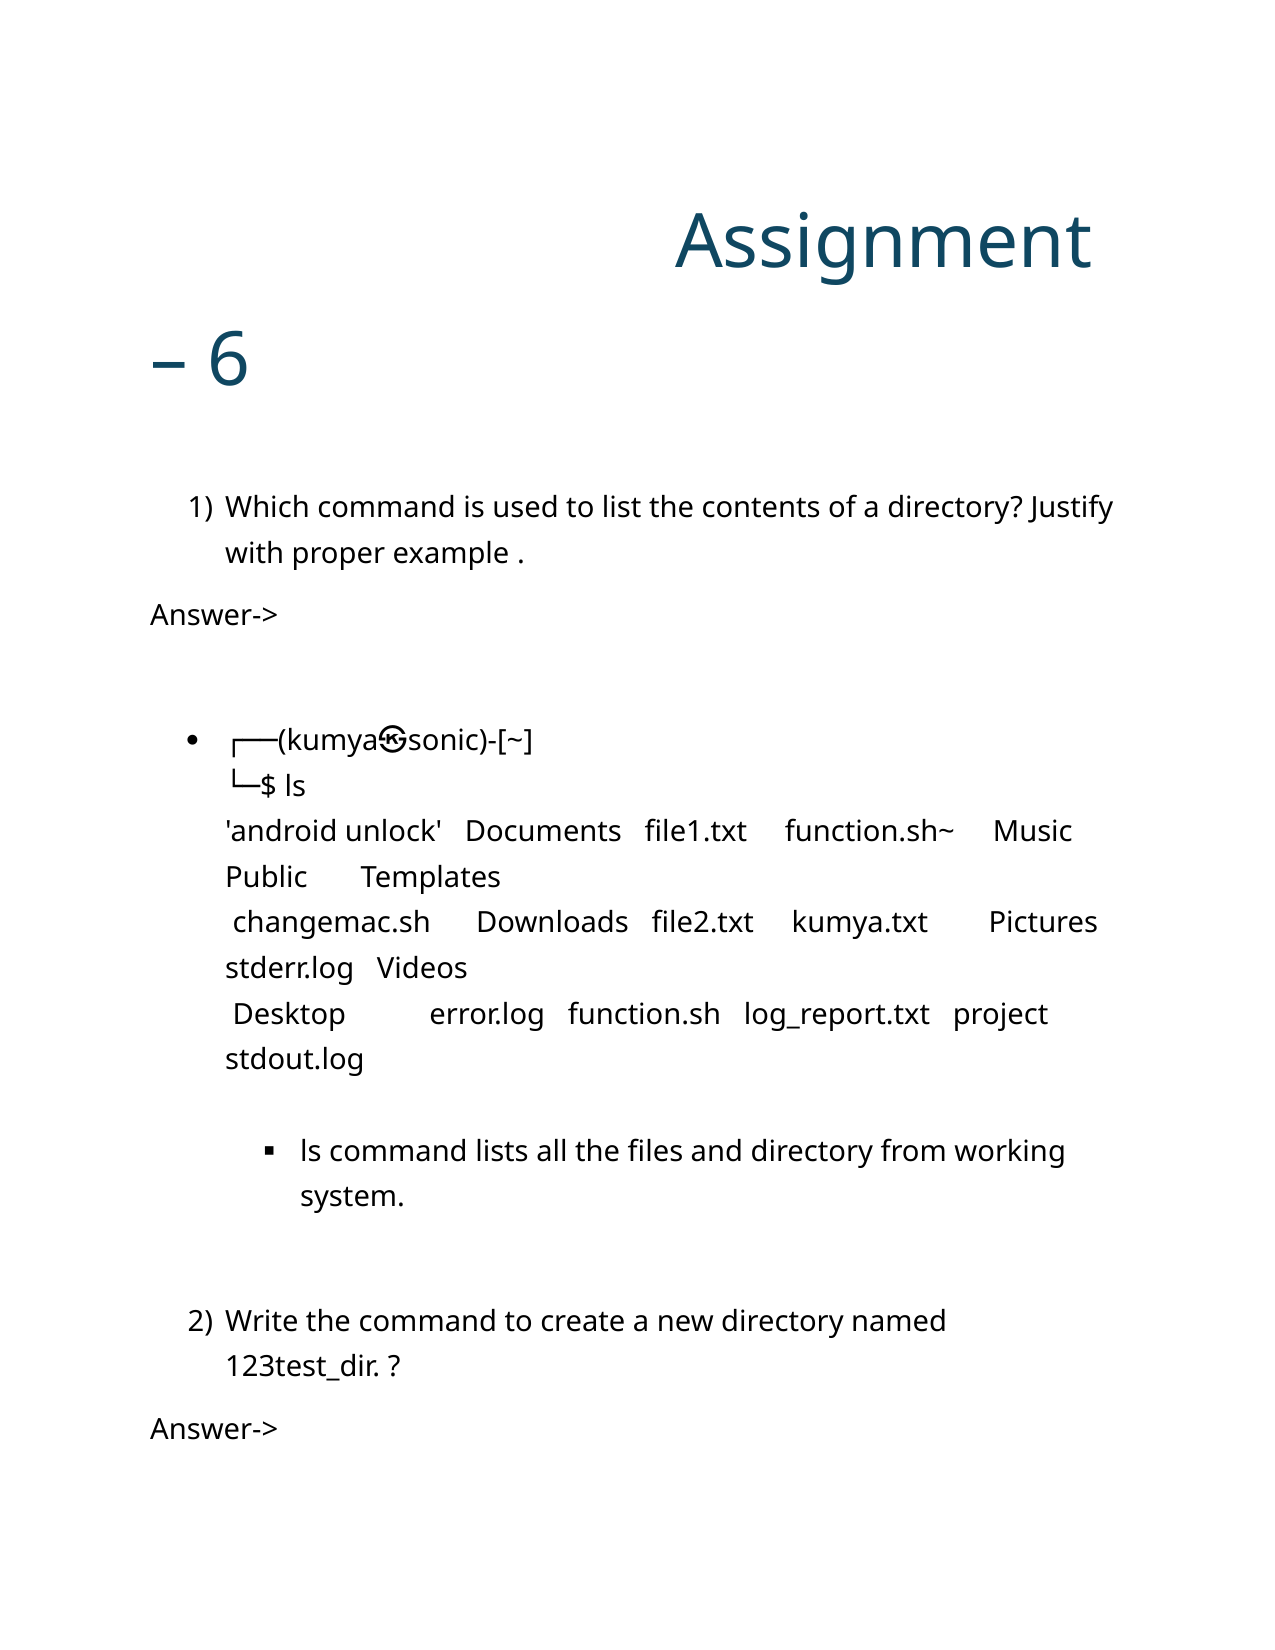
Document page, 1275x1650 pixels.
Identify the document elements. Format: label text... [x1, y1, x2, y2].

subtitle Assignment – 6 [150, 187, 1125, 407]
text Answer-> [150, 594, 1125, 634]
list Which command is used to list the contents of a directory? Justify with proper example . [187, 487, 1125, 572]
list changemac.sh Downloads file2.txt kumya.txt Pictures stderr.log Videos [225, 902, 1125, 987]
list 'android unlock' Documents file1.txt function.sh~ Music Public Templates [225, 810, 1125, 896]
list Desktop error.log function.sh log_report.txt project stdout.log [225, 993, 1125, 1078]
list ┌──(kumya㉿sonic)-[~] [187, 719, 1125, 759]
text Answer-> [150, 1408, 1125, 1448]
list Write the command to create a new directory named 123test_dir. ? [187, 1300, 1125, 1385]
list ls command lists all the files and directory from working system. [262, 1130, 1125, 1215]
list └─$ ls [225, 765, 1125, 804]
